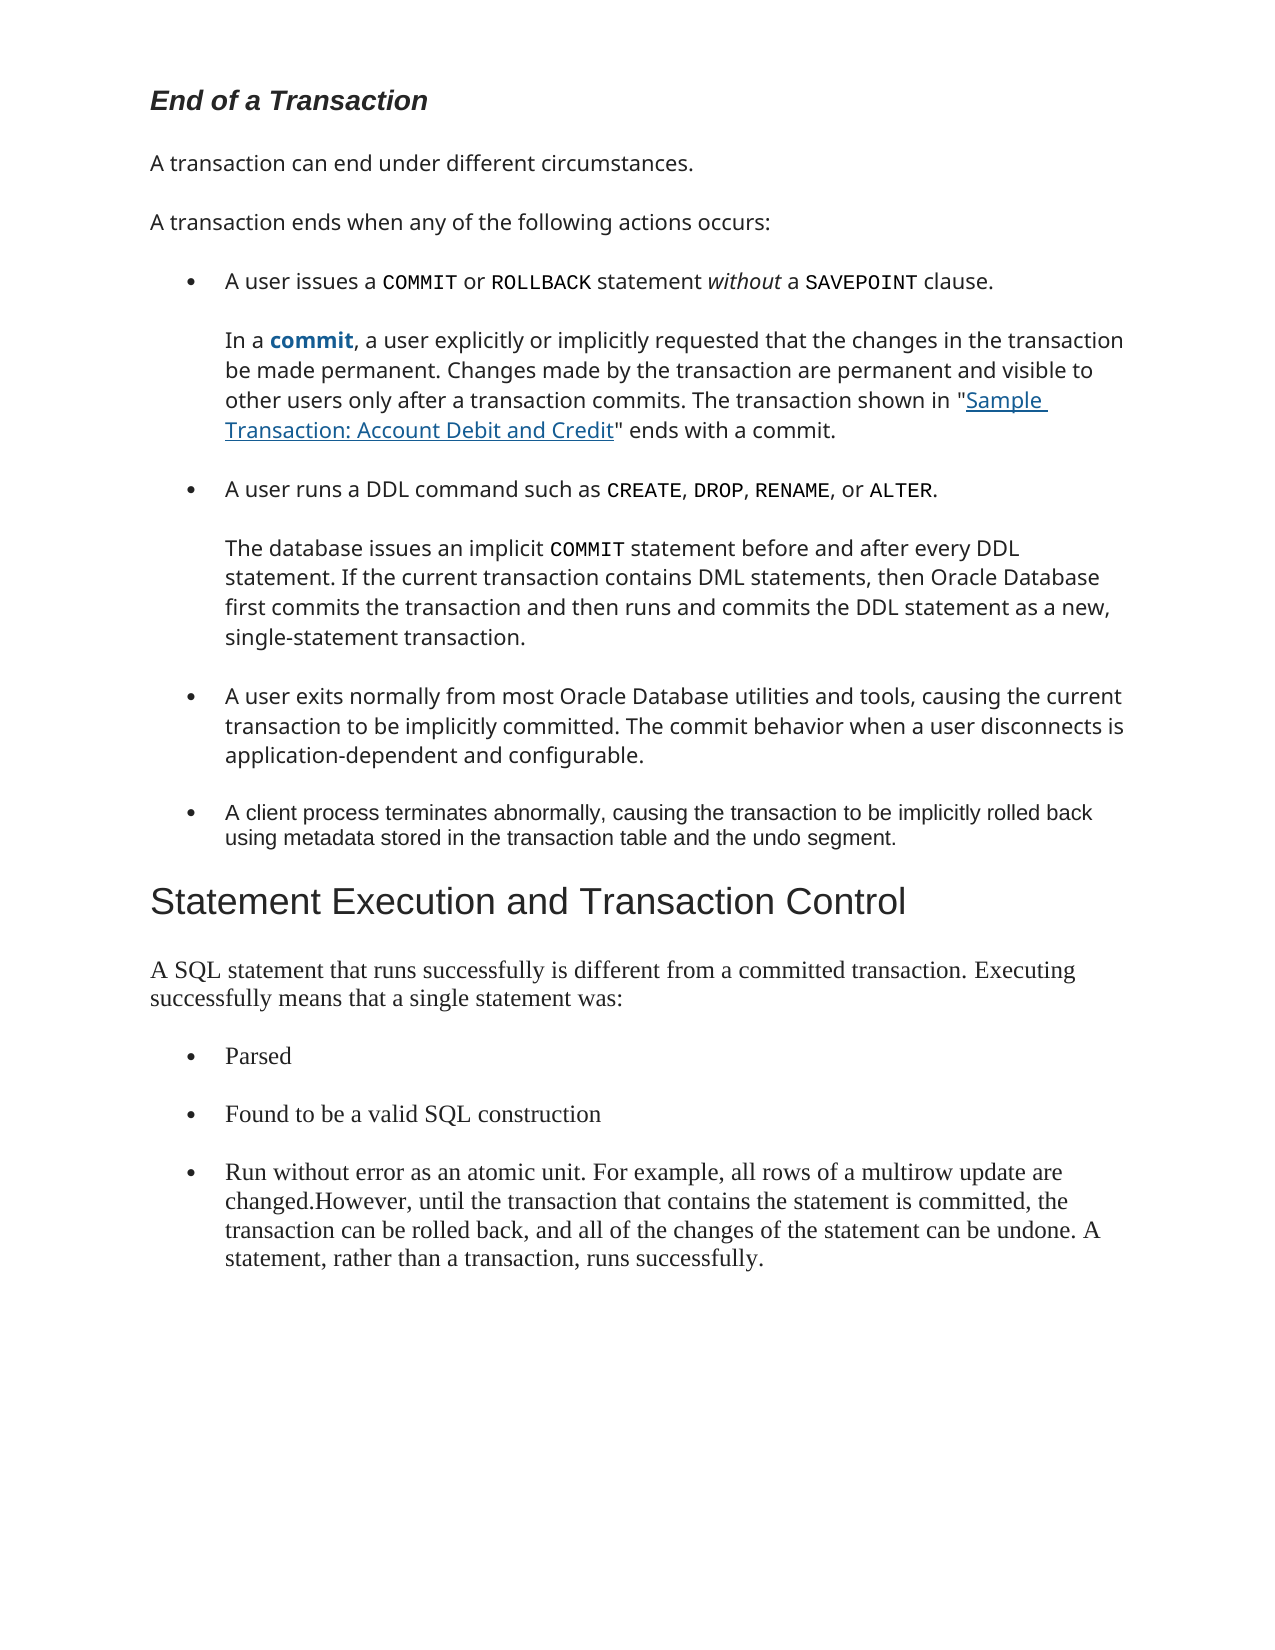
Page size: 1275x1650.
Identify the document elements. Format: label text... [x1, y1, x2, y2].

list Run without error as an atomic unit. For example, all rows of a multirow update are changed.However, until the transaction that contains the statement is committed, the transaction can be rolled back, and all of the changes of the statement can be undone. A statement, rather than a transaction, runs successfully. [187, 1157, 1125, 1272]
list Found to be a valid SQL construction [187, 1099, 1125, 1128]
list A user issues a COMMIT or ROLLBACK statement without a SAVEPOINT clause. [187, 266, 1125, 296]
text A transaction ends when any of the following actions occurs: [150, 207, 1125, 237]
subtitle End of a Transaction [150, 84, 1125, 117]
text In a commit, a user explicitly or implicitly requested that the changes in the transaction be made permanent. Changes made by the transaction are permanent and visible to other users only after a transaction commits. The transaction shown in "Sample Transaction: Account Debit and Credit" ends with a commit. [225, 325, 1125, 444]
list A user exits normally from most Oracle Database utilities and tools, causing the current transaction to be implicitly committed. The commit behavior when a user disconnects is application-dependent and configurable. [187, 681, 1125, 770]
list A client process terminates abnormally, causing the transaction to be implicitly rolled back using metadata stored in the transaction table and the undo segment. [187, 799, 1125, 850]
subtitle Statement Execution and Transaction Control [150, 879, 1125, 922]
list Parsed [187, 1041, 1125, 1070]
text The database issues an implicit COMMIT statement before and after every DDL statement. If the current transaction contains DML statements, then Oracle Database first commits the transaction and then runs and commits the DDL statement as a new, single-statement transaction. [225, 533, 1125, 652]
text A transaction can end under different circumstances. [150, 148, 1125, 178]
text A SQL statement that runs successfully is different from a committed transaction. Executing successfully means that a single statement was: [150, 955, 1125, 1012]
list A user runs a DDL command such as CREATE, DROP, RENAME, or ALTER. [187, 474, 1125, 503]
